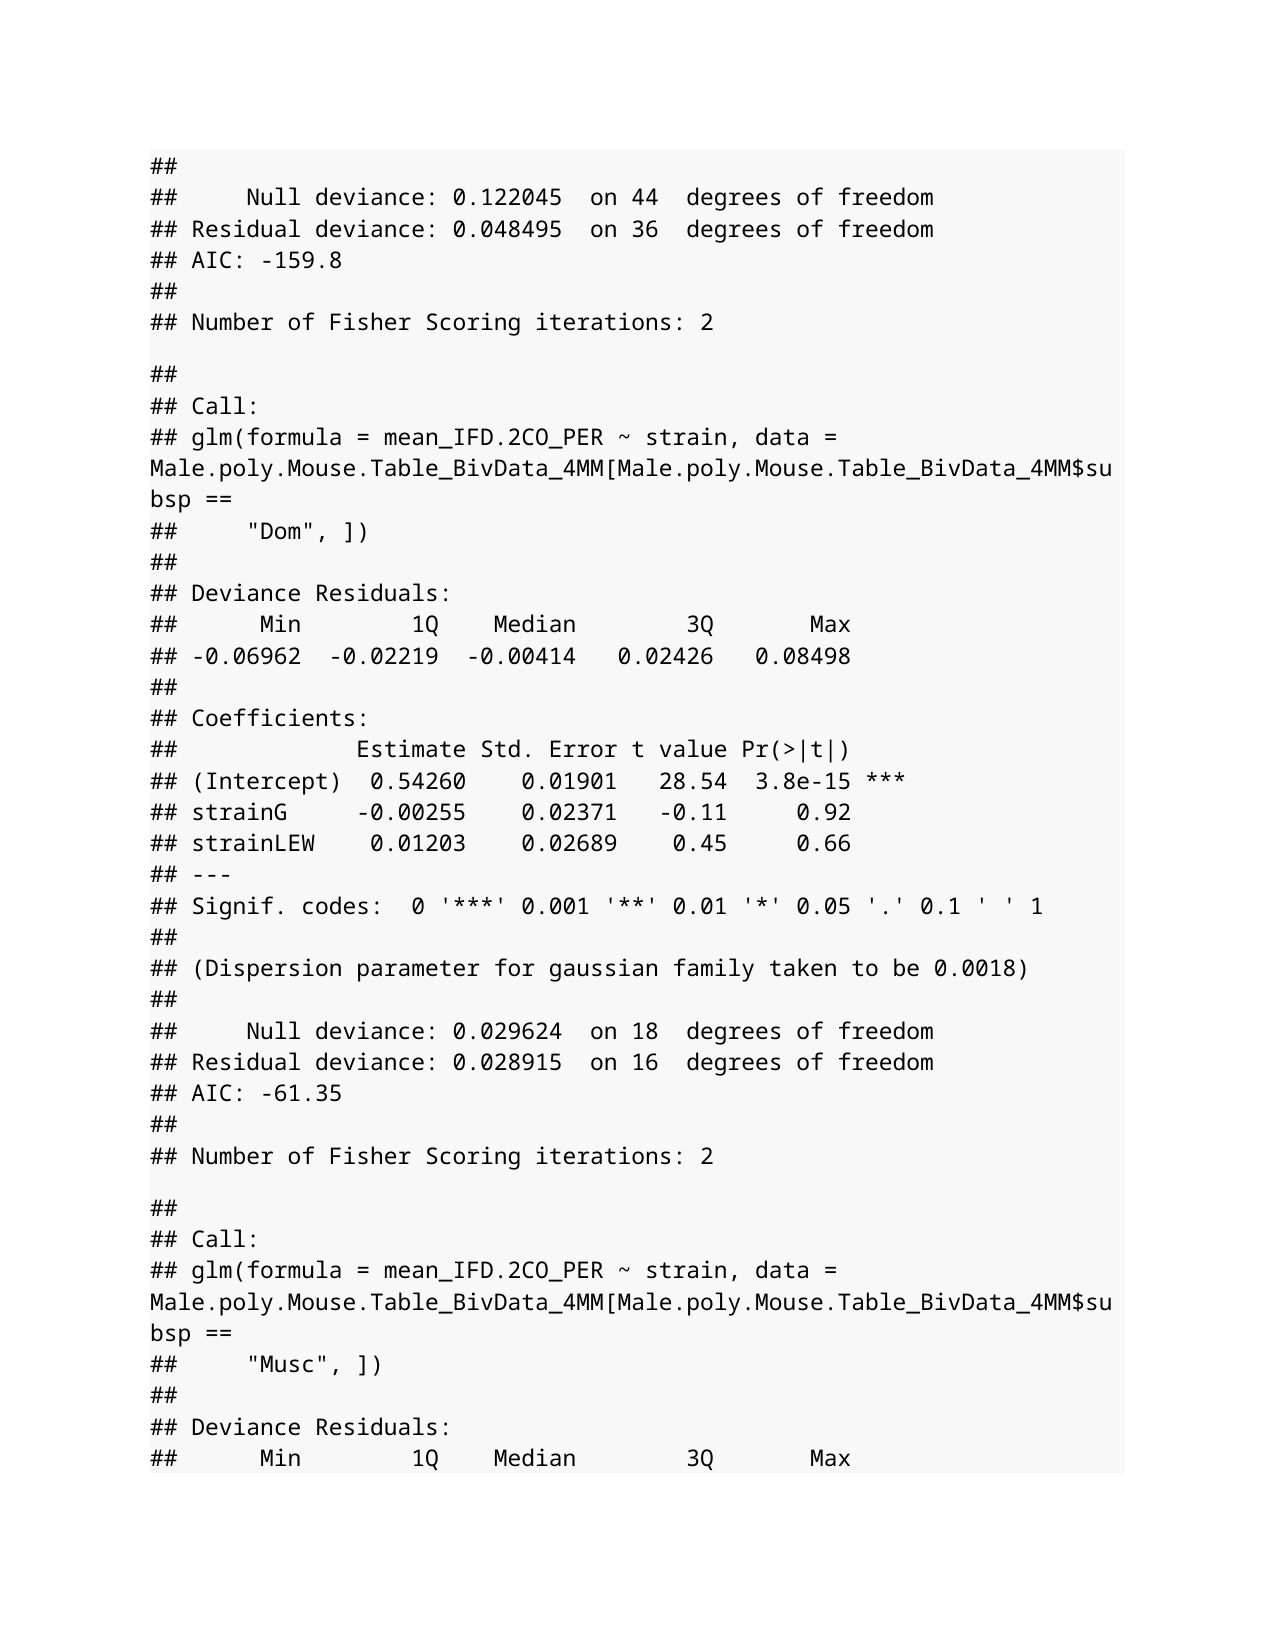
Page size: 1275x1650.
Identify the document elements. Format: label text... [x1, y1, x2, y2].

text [150, 150, 1125, 337]
text ## ## Call: ## glm(formula = mean_IFD.2CO_PER ~ strain, data = Male.poly.Mouse.Table_BivData_4MM[Male.poly.Mouse.Table_BivData_4MM$subsp == ## "Dom", ]) ## ## Deviance Residuals: ## Min 1Q Median 3Q Max ## -0.06962 -0.02219 -0.00414 0.02426 0.08498 ## ## Coefficients: ## Estimate Std. Error t value Pr(>|t|) ## (Intercept) 0.54260 0.01901 28.54 3.8e-15 *** ## strainG -0.00255 0.02371 -0.11 0.92 ## strainLEW 0.01203 0.02689 0.45 0.66 ## --- ## Signif. codes: 0 '***' 0.001 '**' 0.01 '*' 0.05 '.' 0.1 ' ' 1 ## ## (Dispersion parameter for gaussian family taken to be 0.0018) ## ## Null deviance: 0.029624 on 18 degrees of freedom ## Residual deviance: 0.028915 on 16 degrees of freedom ## AIC: -61.35 ## ## Number of Fisher Scoring iterations: 2 [150, 358, 1125, 1171]
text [150, 1192, 1125, 1473]
